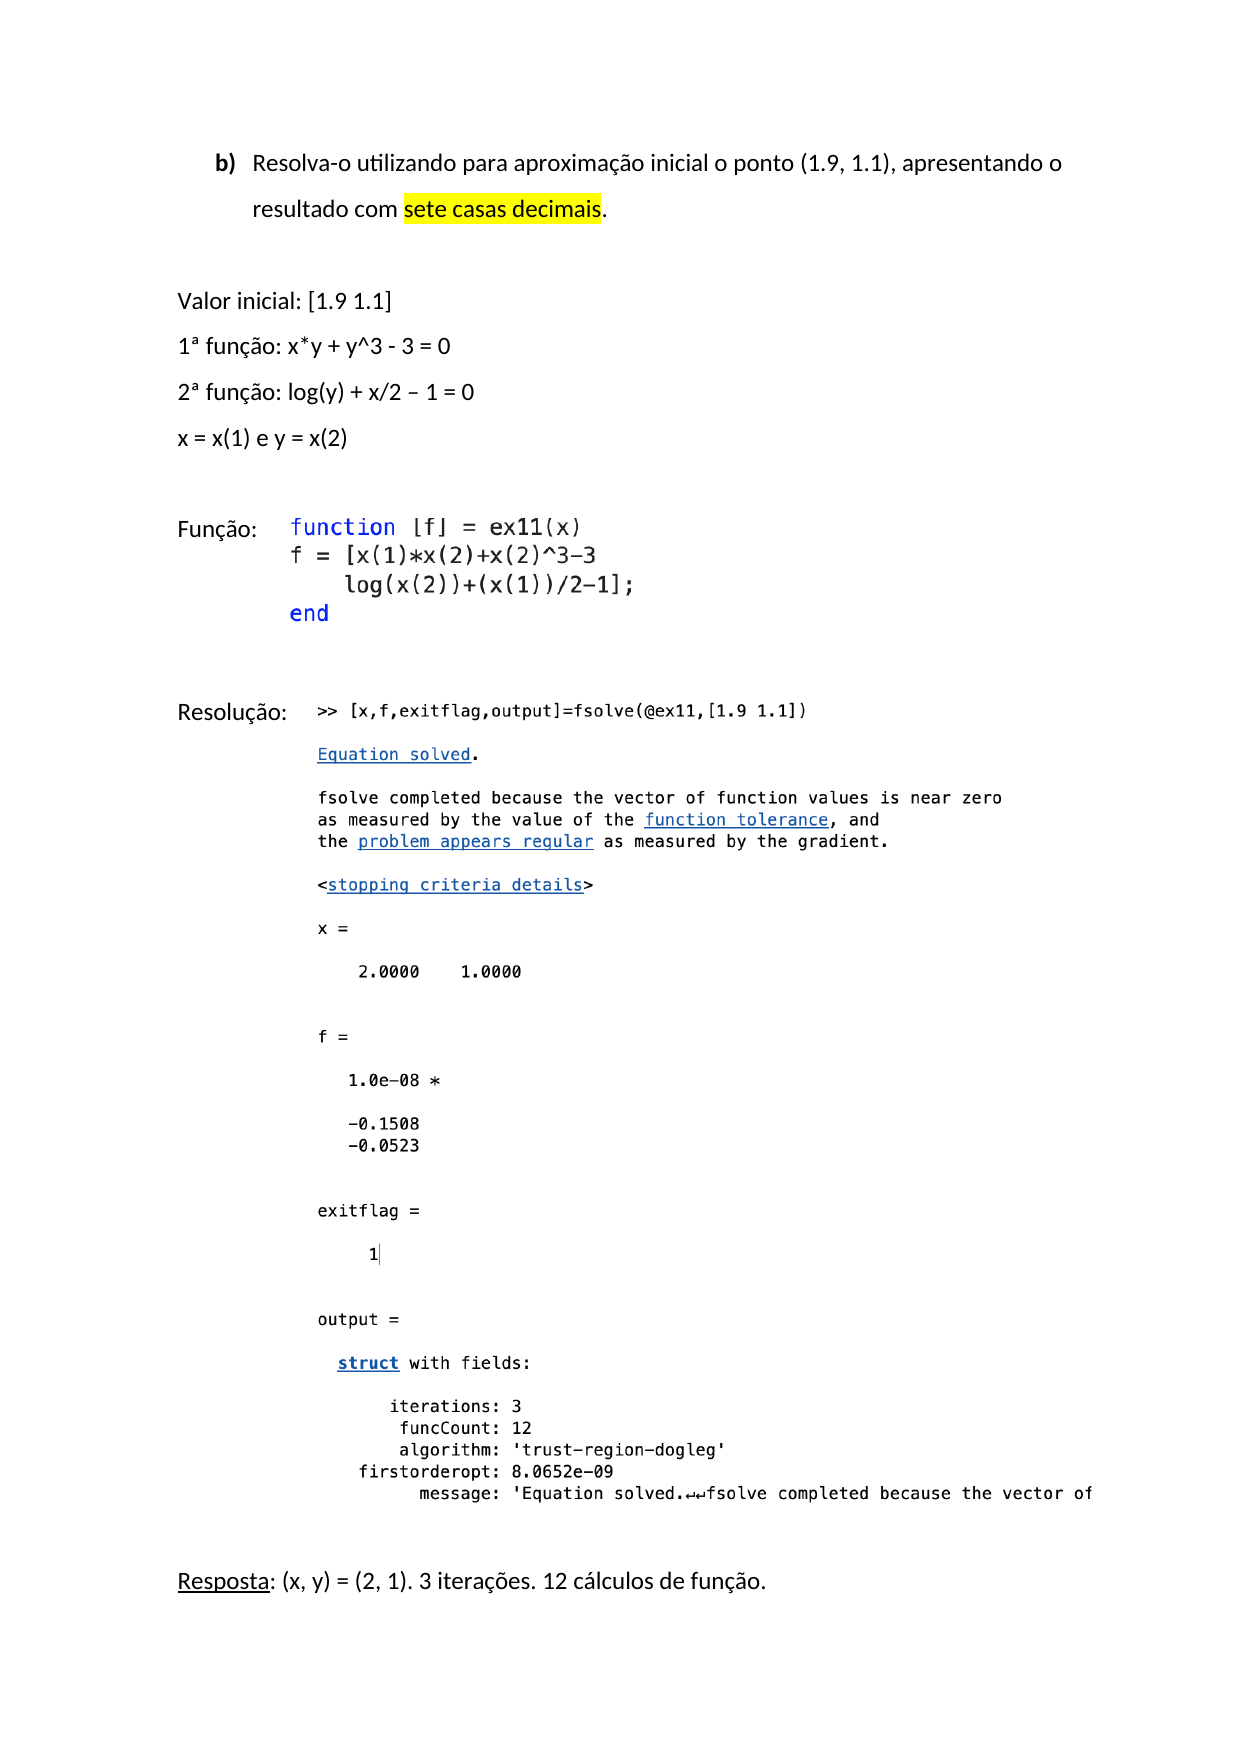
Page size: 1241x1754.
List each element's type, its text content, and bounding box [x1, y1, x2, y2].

text Resolução: [177, 696, 1063, 727]
text x = x(1) e y = x(2) [177, 422, 1063, 452]
text Função: [177, 513, 1063, 544]
text Resposta: (x, y) = (2, 1). 3 iterações. 12 cálculos de função. [177, 1565, 1063, 1596]
text 2ª função: log(y) + x/2 – 1 = 0 [177, 376, 1063, 407]
list Resolva-o utilizando para aproximação inicial o ponto (1.9, 1.1), apresentando o resultado com sete casas decimais. [215, 148, 1063, 224]
text 1ª função: x*y + y^3 - 3 = 0 [177, 331, 1063, 361]
picture [312, 702, 1091, 1506]
text Valor inicial: [1.9 1.1] [177, 285, 1063, 315]
